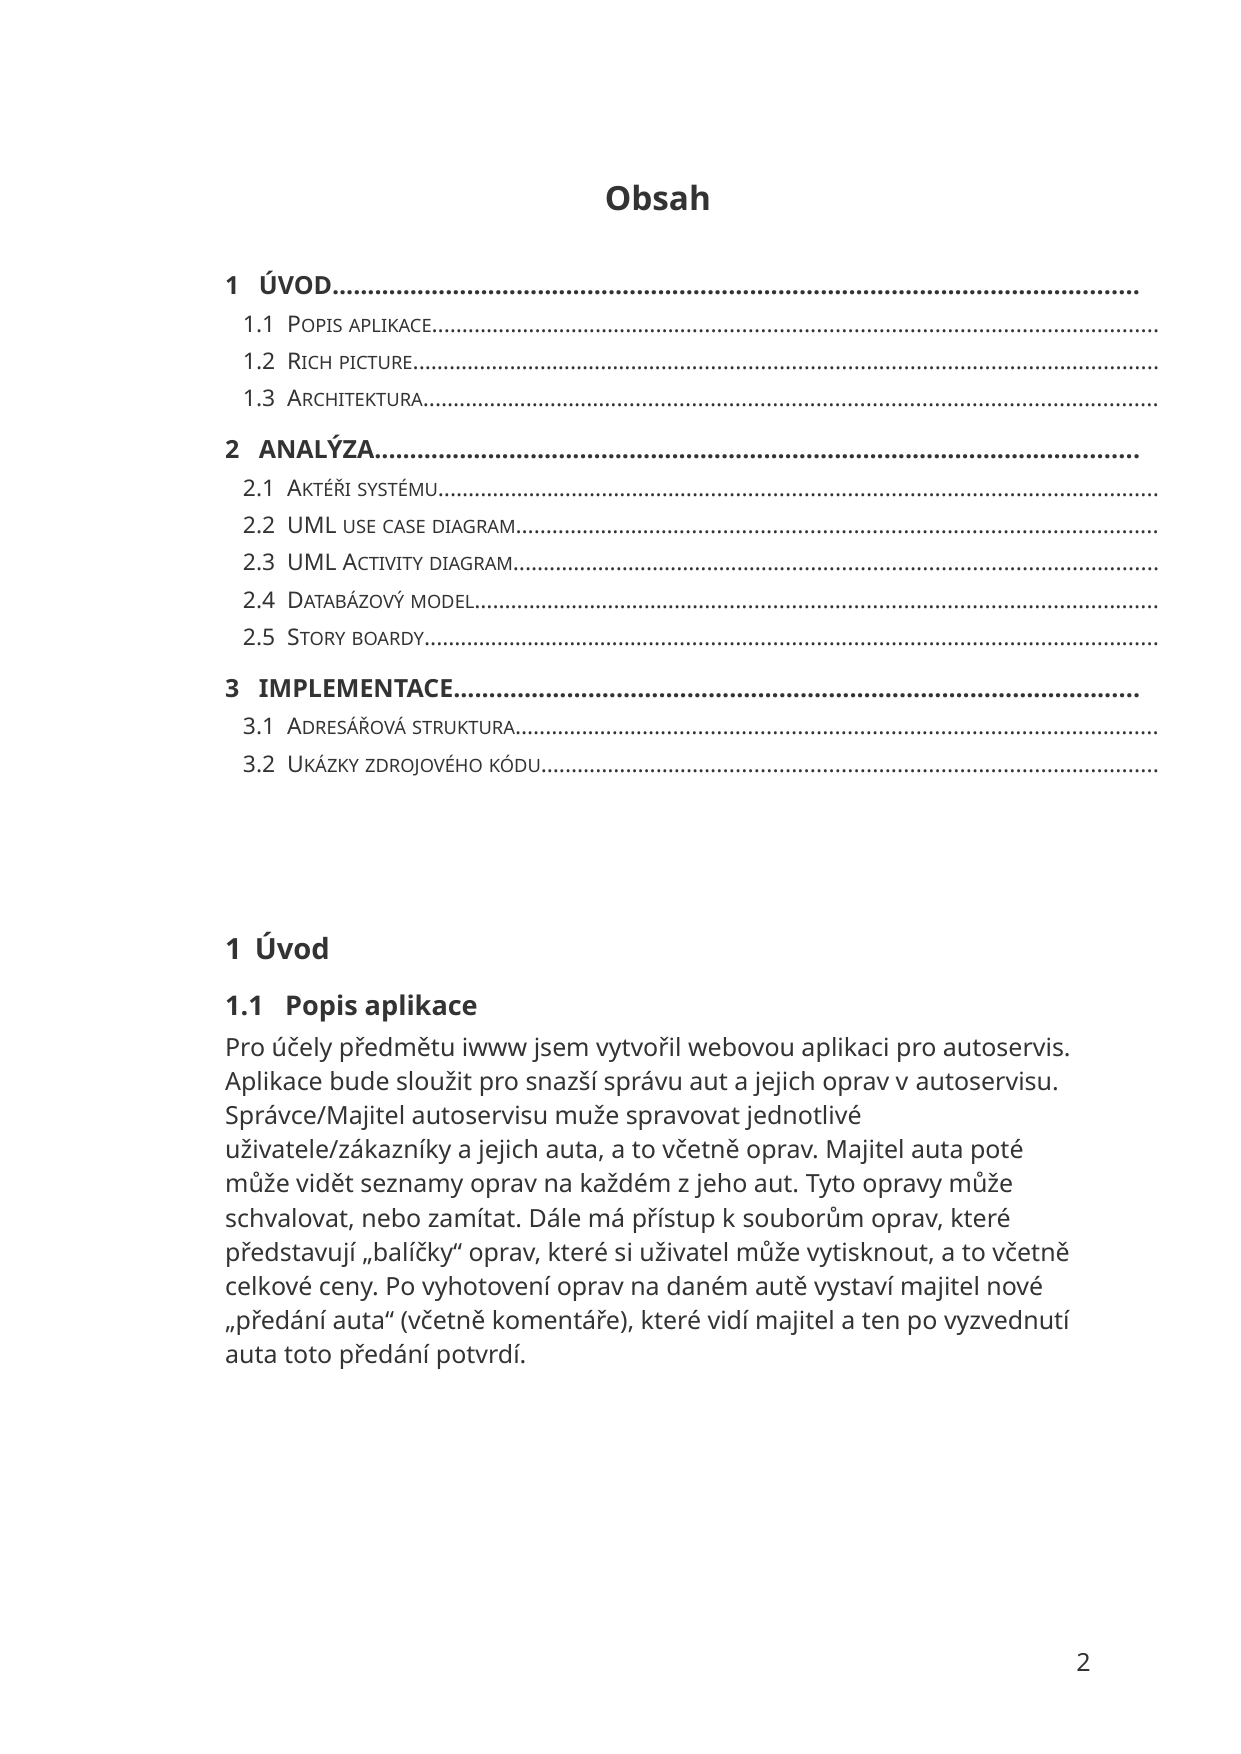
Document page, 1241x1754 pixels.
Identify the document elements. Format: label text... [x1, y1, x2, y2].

text 3.2 Ukázky zdrojového kódu 8 [243, 747, 1090, 779]
text 3 Implementace 7 [225, 670, 1090, 704]
text 3.1 Adresářová struktura 7 [243, 710, 1090, 742]
text 1.1 Popis aplikace 3 [243, 308, 1090, 339]
subtitle Obsah [225, 175, 1090, 220]
text 2.3 UML Activity diagram 5 [243, 546, 1090, 578]
text 2.1 Aktéři systému 3 [243, 472, 1090, 503]
text 2 Analýza 3 [225, 432, 1090, 466]
text Aplikace bude sloužit pro snazší správu aut a jejich oprav v autoservisu. [225, 1064, 1090, 1098]
text 2.2 UML use case diagram 4 [243, 509, 1090, 540]
text Správce/Majitel autoservisu muže spravovat jednotlivé uživatele/zákazníky a jejich auta, a to včetně oprav. Majitel auta poté může vidět seznamy oprav na každém z jeho aut. Tyto opravy může schvalovat, nebo zamítat. Dále má přístup k souborům oprav, které představují „balíčky“ oprav, které si uživatel může vytisknout, a to včetně celkové ceny. Po vyhotovení oprav na daném autě vystaví majitel nové „předání auta“ (včetně komentáře), které vidí majitel a ten po vyzvednutí auta toto předání potvrdí. [225, 1098, 1090, 1371]
text 1.2 Rich picture 3 [243, 345, 1090, 376]
subtitle Úvod [225, 928, 1090, 968]
text 1 Úvod 3 [225, 268, 1090, 302]
subtitle Popis aplikace [225, 987, 1090, 1023]
text 2.4 Databázový model 6 [243, 583, 1090, 615]
text Pro účely předmětu iwww jsem vytvořil webovou aplikaci pro autoservis. [225, 1030, 1090, 1064]
text 1.3 Architektura 3 [243, 382, 1090, 414]
text 2.5 Story boardy 6 [243, 621, 1090, 652]
